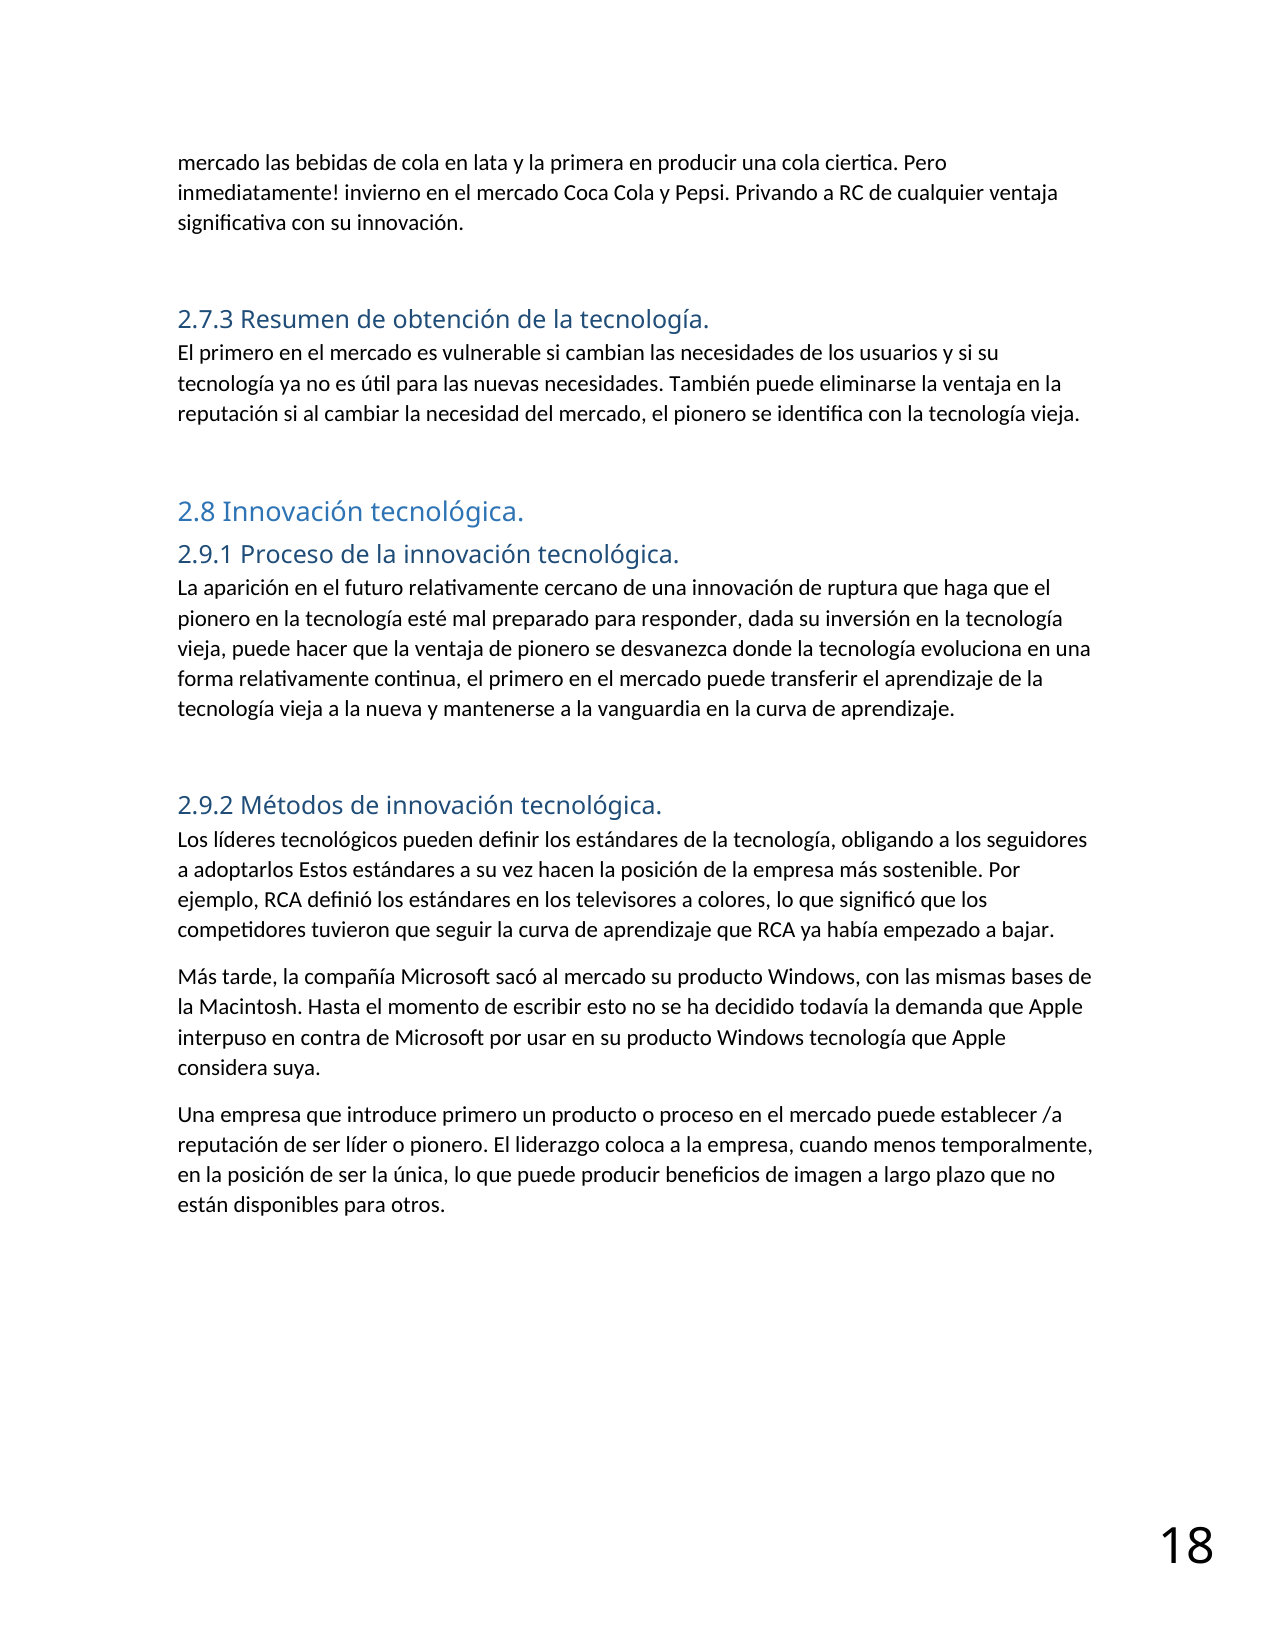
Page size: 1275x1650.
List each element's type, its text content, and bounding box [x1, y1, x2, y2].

text Una empresa que introduce primero un producto o proceso en el mercado puede establecer /a reputación de ser líder o pionero. El liderazgo coloca a la empresa, cuando menos temporalmente, en la posición de ser la única, lo que puede producir beneficios de imagen a largo plazo que no están disponibles para otros. [177, 1100, 1098, 1218]
subtitle 2.9.1 Proceso de la innovación tecnológica. [177, 537, 1098, 571]
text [177, 148, 1098, 236]
text El primero en el mercado es vulnerable si cambian las necesidades de los usuarios y si su tecnología ya no es útil para las nuevas necesidades. También puede eliminarse la ventaja en la reputación si al cambiar la necesidad del mercado, el pionero se identifica con la tecnología vieja. [177, 338, 1098, 427]
text Los líderes tecnológicos pueden definir los estándares de la tecnología, obligando a los seguidores a adoptarlos Estos estándares a su vez hacen la posición de la empresa más sostenible. Por ejemplo, RCA definió los estándares en los televisores a colores, lo que significó que los competidores tuvieron que seguir la curva de aprendizaje que RCA ya había empezado a bajar. [177, 825, 1098, 943]
subtitle 2.7.3 Resumen de obtención de la tecnología. [177, 302, 1098, 336]
subtitle 2.8 Innovación tecnológica. [177, 493, 1098, 529]
text Más tarde, la compañía Microsoft sacó al mercado su producto Windows, con las mismas bases de la Macintosh. Hasta el momento de escribir esto no se ha decidido todavía la demanda que Apple interpuso en contra de Microsoft por usar en su producto Windows tecnología que Apple considera suya. [177, 962, 1098, 1081]
text La aparición en el futuro relativamente cercano de una innovación de ruptura que haga que el pionero en la tecnología esté mal preparado para responder, dada su inversión en la tecnología vieja, puede hacer que la ventaja de pionero se desvanezca donde la tecnología evoluciona en una forma relativamente continua, el primero en el mercado puede transferir el aprendizaje de la tecnología vieja a la nueva y mantenerse a la vanguardia en la curva de aprendizaje. [177, 573, 1098, 722]
subtitle 2.9.2 Métodos de innovación tecnológica. [177, 788, 1098, 822]
